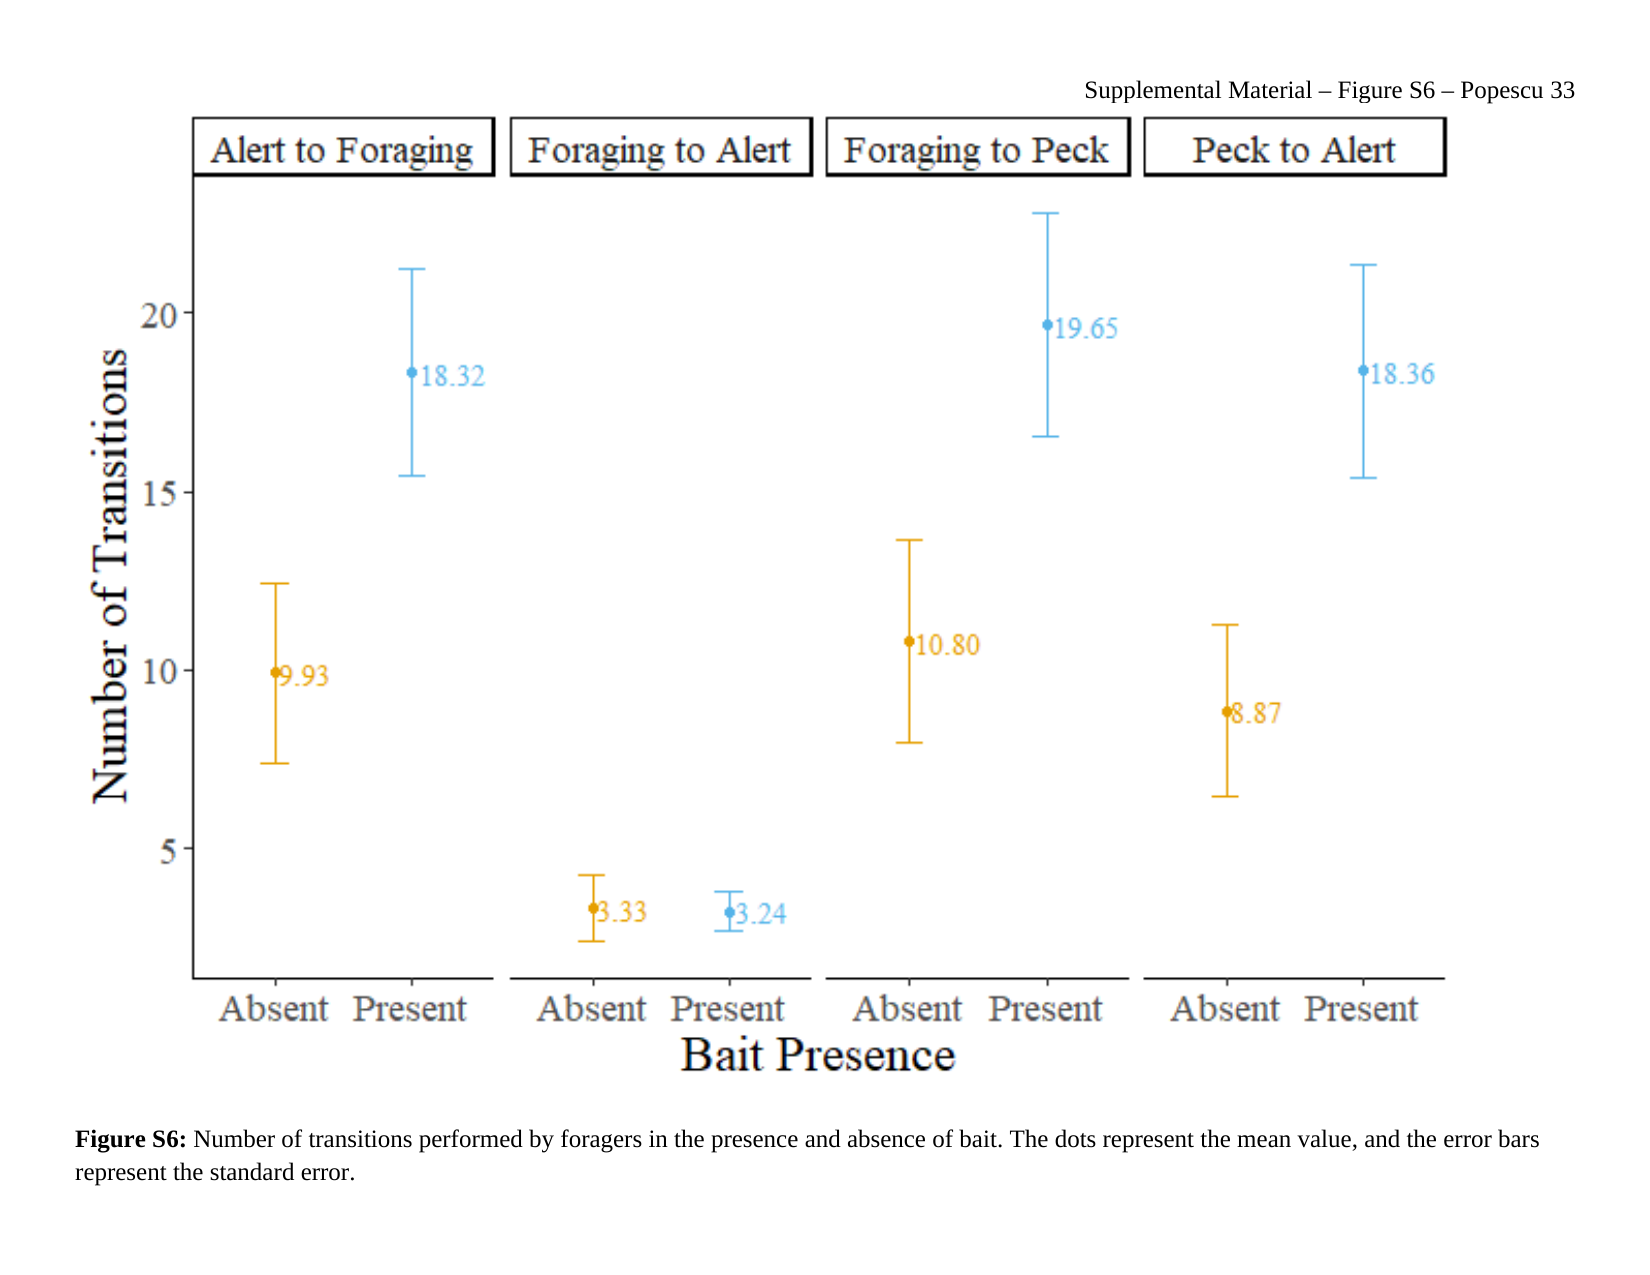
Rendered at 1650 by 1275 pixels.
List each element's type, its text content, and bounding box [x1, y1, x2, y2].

text Figure S6: Number of transitions performed by foragers in the presence and absence of bait. The dots represent the mean value, and the error bars represent the standard error. [75, 1124, 1575, 1186]
picture [75, 103, 1462, 1096]
